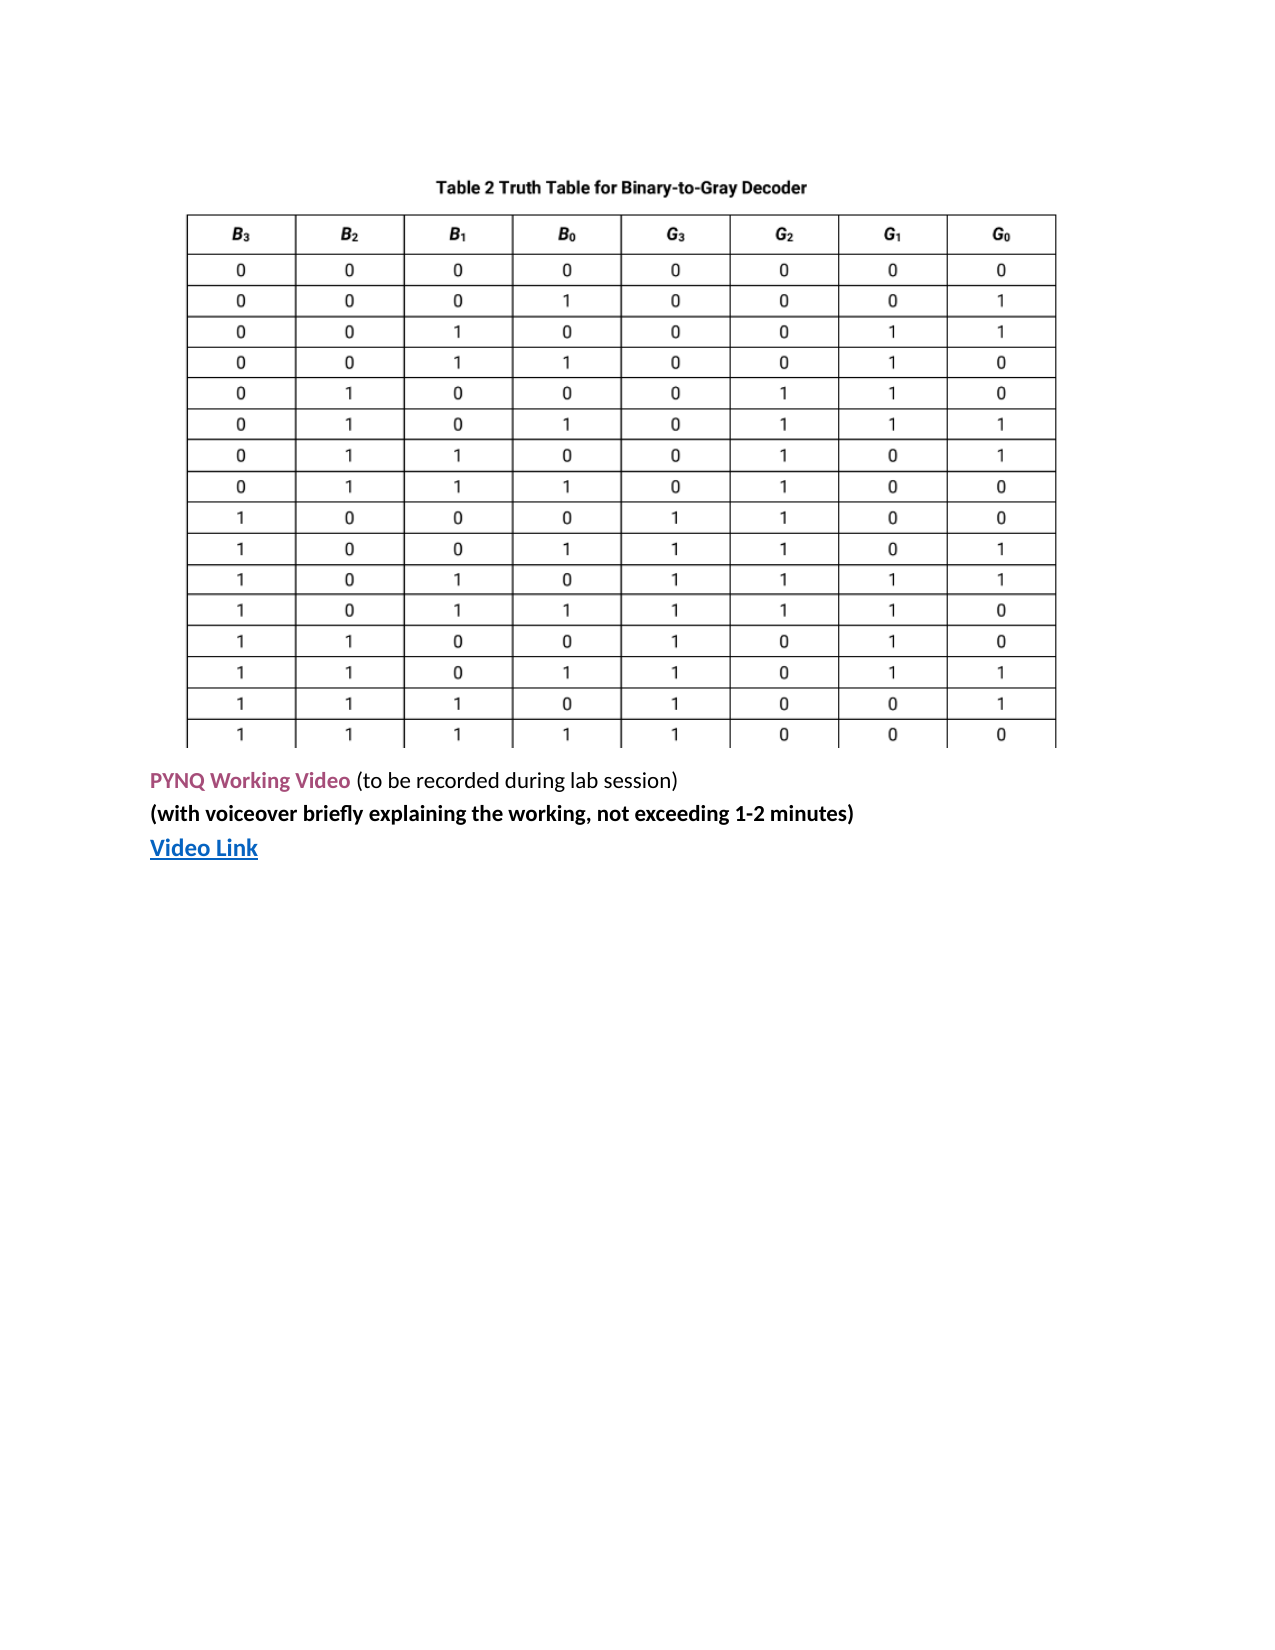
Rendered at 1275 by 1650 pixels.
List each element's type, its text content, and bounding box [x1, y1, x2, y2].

picture [150, 154, 1109, 748]
text Video Link [150, 832, 1108, 863]
text (with voiceover briefly explaining the working, not exceeding 1-2 minutes) [150, 799, 1108, 827]
text PYNQ Working Video (to be recorded during lab session) [150, 766, 1108, 794]
